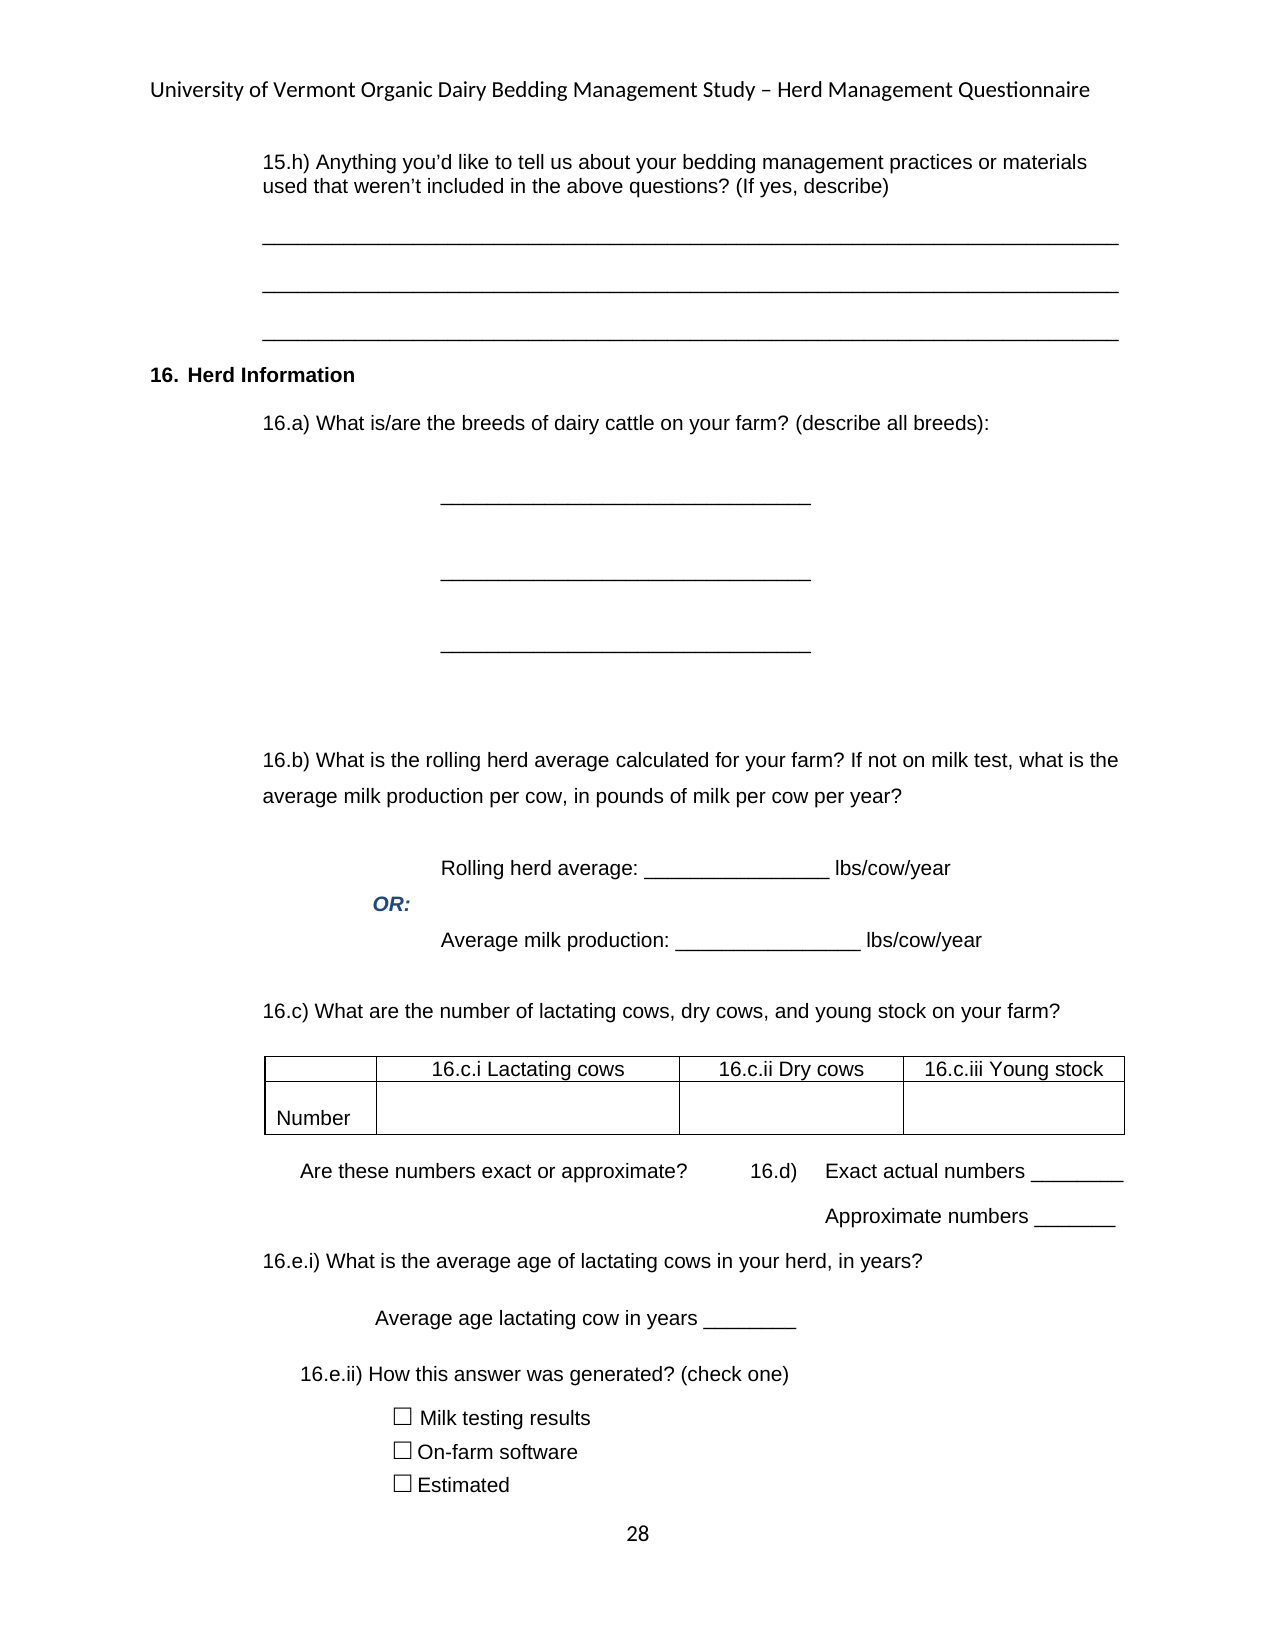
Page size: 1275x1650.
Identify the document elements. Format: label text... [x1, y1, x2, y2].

text Are these numbers exact or approximate? 16.d) Exact actual numbers ________ [300, 1135, 1125, 1183]
list Rolling herd average: ________________ lbs/cow/year [262, 856, 1125, 879]
text __________________________________________________________________________ [262, 198, 1125, 246]
table_cell [377, 1082, 679, 1134]
list Average milk production: ________________ lbs/cow/year [262, 927, 1125, 951]
table_header [266, 1057, 376, 1081]
table_cell [680, 1082, 903, 1134]
list ________________________________ [262, 558, 1125, 582]
table_header 16.c.ii Dry cows [680, 1057, 903, 1081]
list □ On-farm software [394, 1432, 1125, 1465]
text Average age lactating cow in years ________ [150, 1306, 1125, 1329]
list Herd Information [150, 362, 1125, 386]
list ________________________________ [262, 630, 1125, 654]
table_cell Number [266, 1082, 376, 1134]
text Approximate numbers _______ [150, 1204, 1125, 1228]
text 16.e.i) What is the average age of lactating cows in your herd, in years? [150, 1249, 1125, 1273]
list 16.a) What is/are the breeds of dairy cattle on your farm? (describe all breeds): [262, 410, 1125, 434]
list ________________________________ [262, 482, 1125, 506]
list 16.b) What is the rolling herd average calculated for your farm? If not on milk test, what is the average milk production per cow, in pounds of milk per cow per year? [262, 748, 1125, 808]
list □ Estimated [394, 1465, 1125, 1499]
list OR: [262, 892, 1125, 916]
text 16.e.ii) How this answer was generated? (check one) [150, 1362, 1125, 1386]
list □ Milk testing results [394, 1398, 1125, 1432]
table_cell [904, 1082, 1124, 1134]
table_header 16.c.iii Young stock [904, 1057, 1124, 1081]
text __________________________________________________________________________ __________________________________________________________________________ [262, 246, 1125, 342]
table_header 16.c.i Lactating cows [377, 1057, 679, 1081]
list 16.c) What are the number of lactating cows, dry cows, and young stock on your farm? [262, 999, 1125, 1023]
text 15.h) Anything you’d like to tell us about your bedding management practices or materials used that weren’t included in the above questions? (If yes, describe) [262, 150, 1125, 198]
